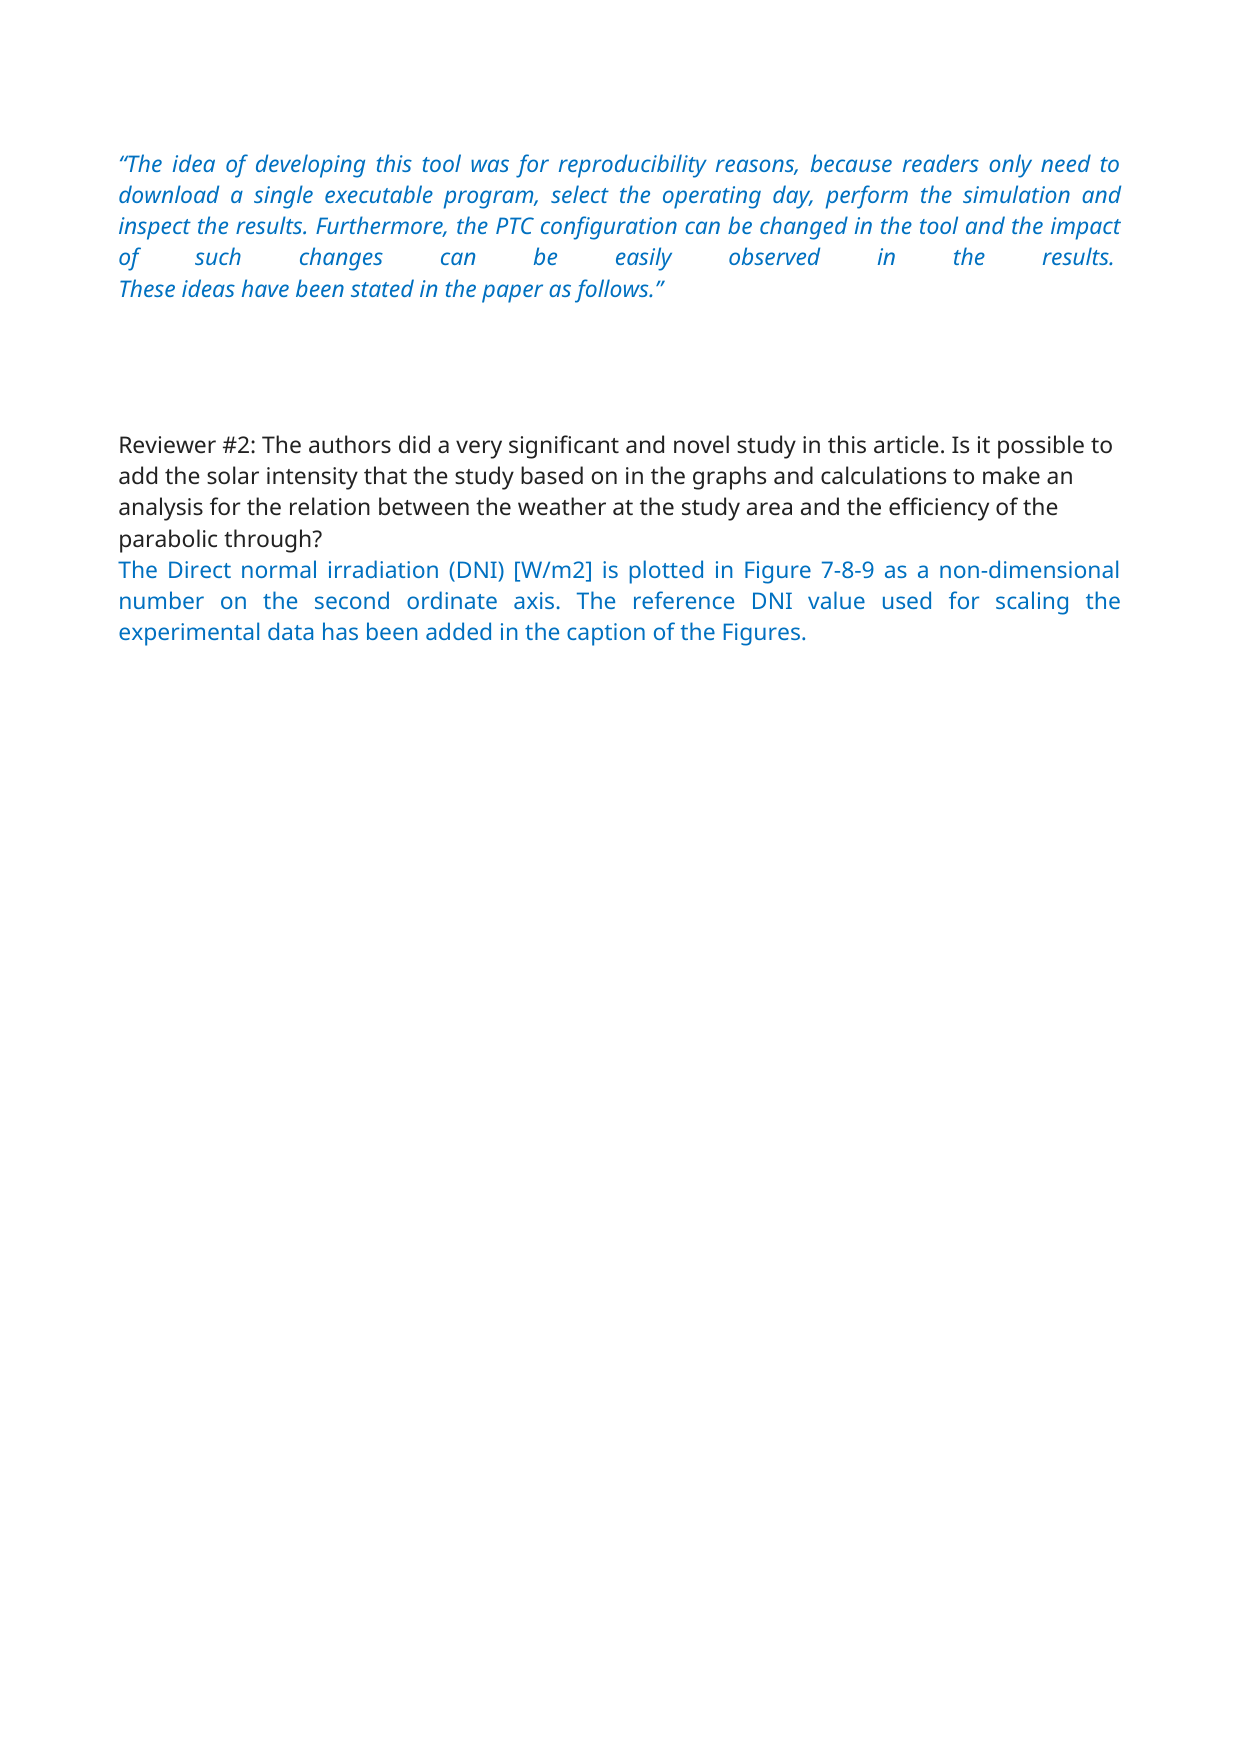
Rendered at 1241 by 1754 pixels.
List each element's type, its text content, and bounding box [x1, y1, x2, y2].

text The Direct normal irradiation (DNI) [W/m2] is plotted in Figure 7-8-9 as a non-dimensional number on the second ordinate axis. The reference DNI value used for scaling the experimental data has been added in the caption of the Figures. [118, 554, 1122, 648]
text Reviewer #2: The authors did a very significant and novel study in this article. Is it possible to add the solar intensity that the study based on in the graphs and calculations to make an analysis for the relation between the weather at the study area and the efficiency of the parabolic through? [118, 398, 1122, 554]
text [118, 148, 1122, 304]
